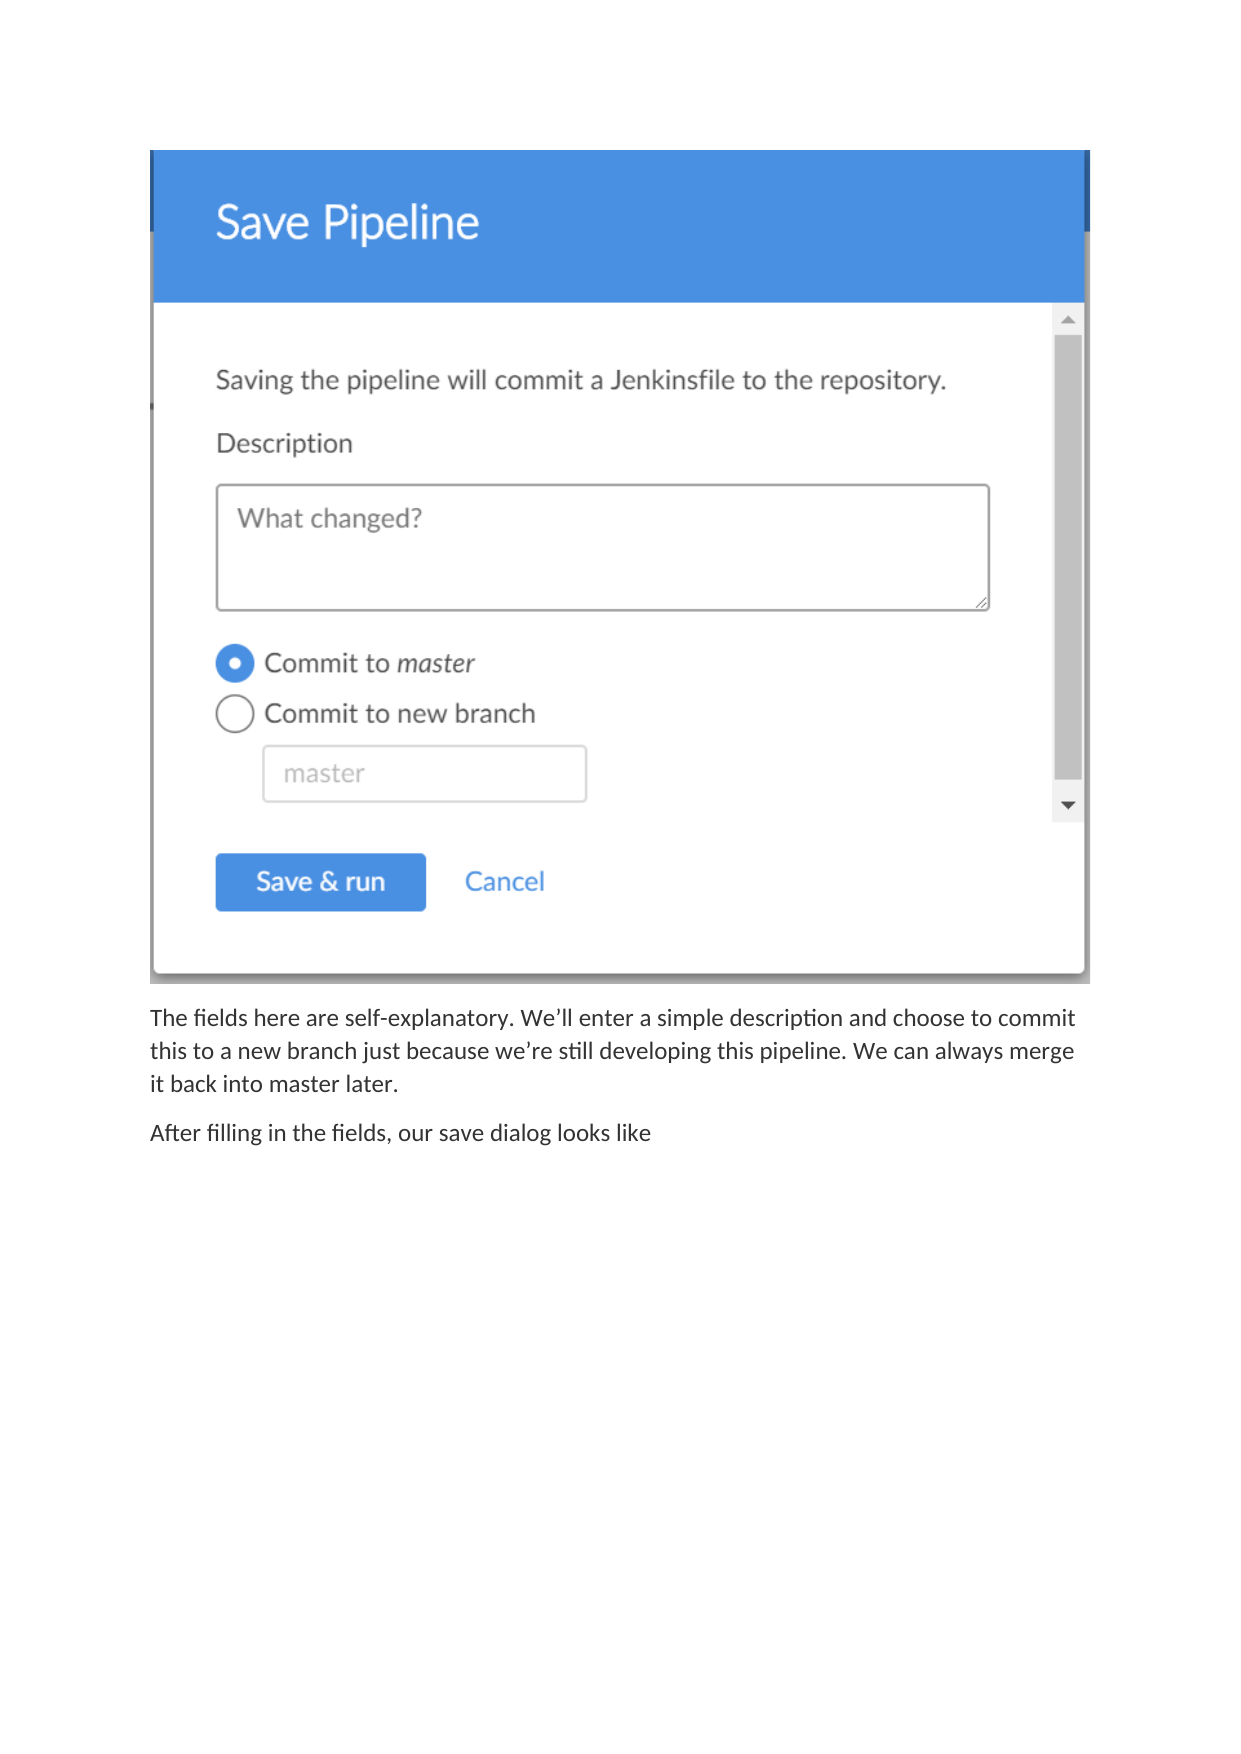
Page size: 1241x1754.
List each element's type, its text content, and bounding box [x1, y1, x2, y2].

text After filling in the fields, our save dialog looks like [150, 1117, 1090, 1148]
picture [150, 150, 1091, 984]
text The fields here are self-explanatory. We’ll enter a simple description and choose to commit this to a new branch just because we’re still developing this pipeline. We can always merge it back into master later. [150, 1002, 1090, 1098]
